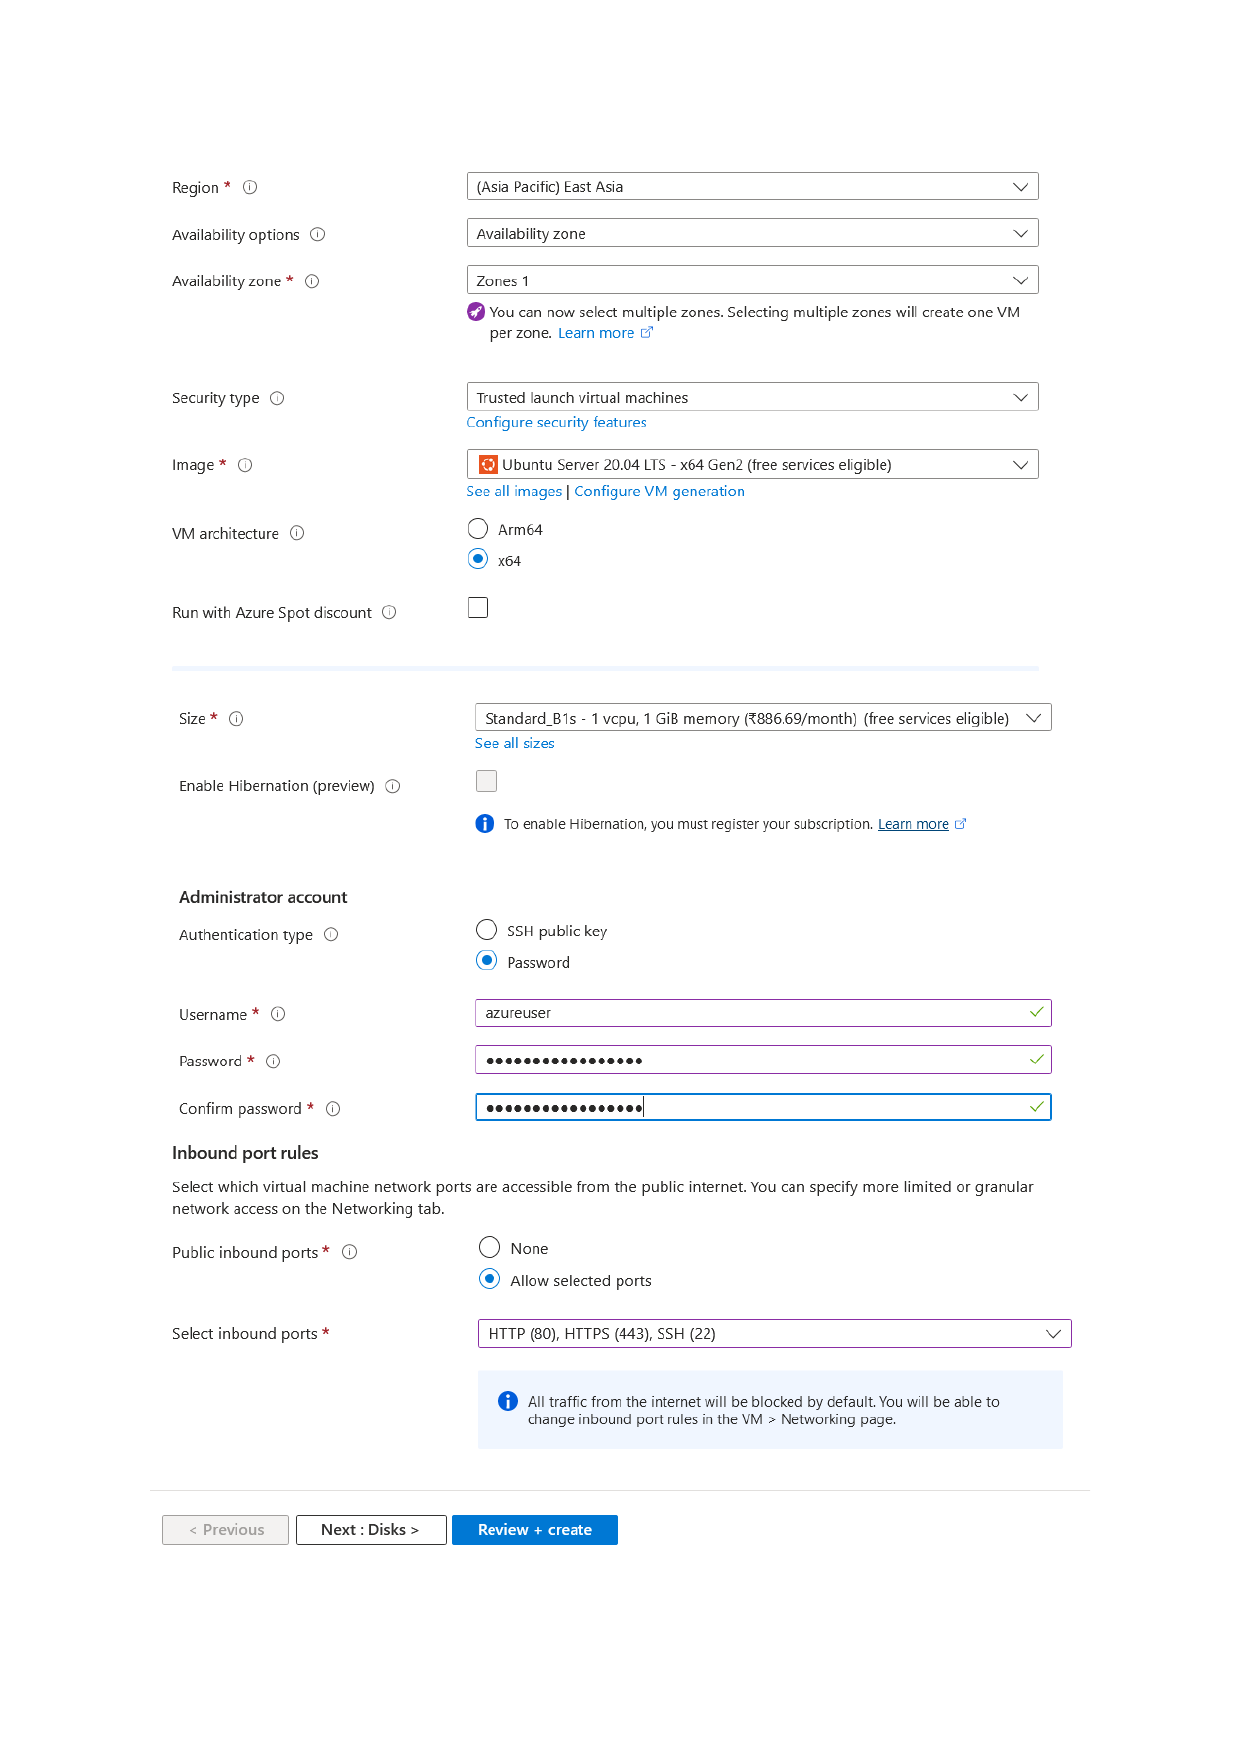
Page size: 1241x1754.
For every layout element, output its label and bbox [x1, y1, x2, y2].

picture [150, 150, 1091, 1558]
